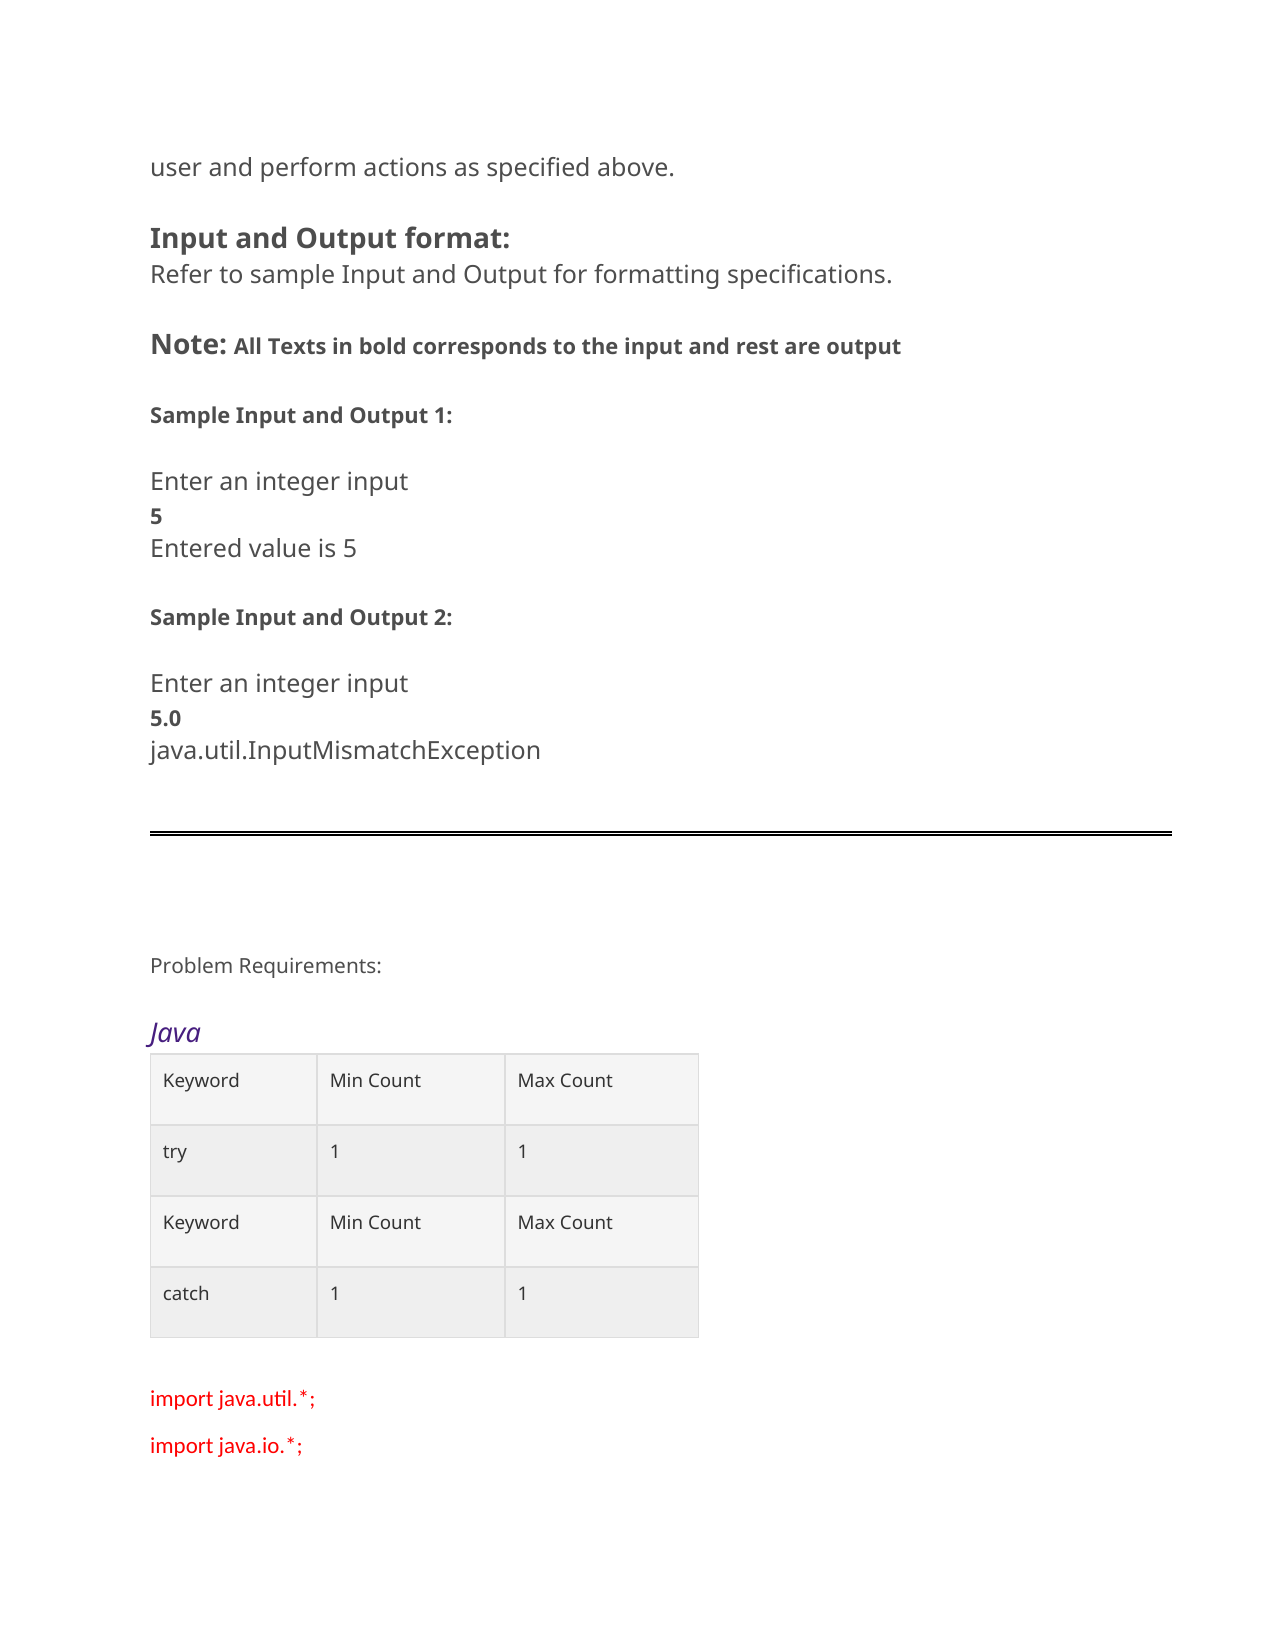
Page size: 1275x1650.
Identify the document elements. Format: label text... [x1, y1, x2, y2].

table_cell 1 [506, 1268, 698, 1337]
table_cell 1 [506, 1126, 698, 1195]
table_header Min Count [318, 1197, 504, 1266]
table_cell try [151, 1126, 316, 1195]
table_header Max Count [506, 1197, 698, 1266]
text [150, 150, 1172, 831]
table_header Keyword [151, 1197, 316, 1266]
table_header Max Count [506, 1055, 698, 1124]
table_header Keyword [151, 1055, 316, 1124]
subtitle Problem Requirements: [150, 951, 1172, 980]
text import java.util.*; [150, 1384, 1172, 1412]
subtitle Java [150, 1013, 1172, 1050]
table_cell 1 [318, 1126, 504, 1195]
table_header Min Count [318, 1055, 504, 1124]
text import java.io.*; [150, 1431, 1172, 1459]
table_cell 1 [318, 1268, 504, 1337]
table_cell catch [151, 1268, 316, 1337]
